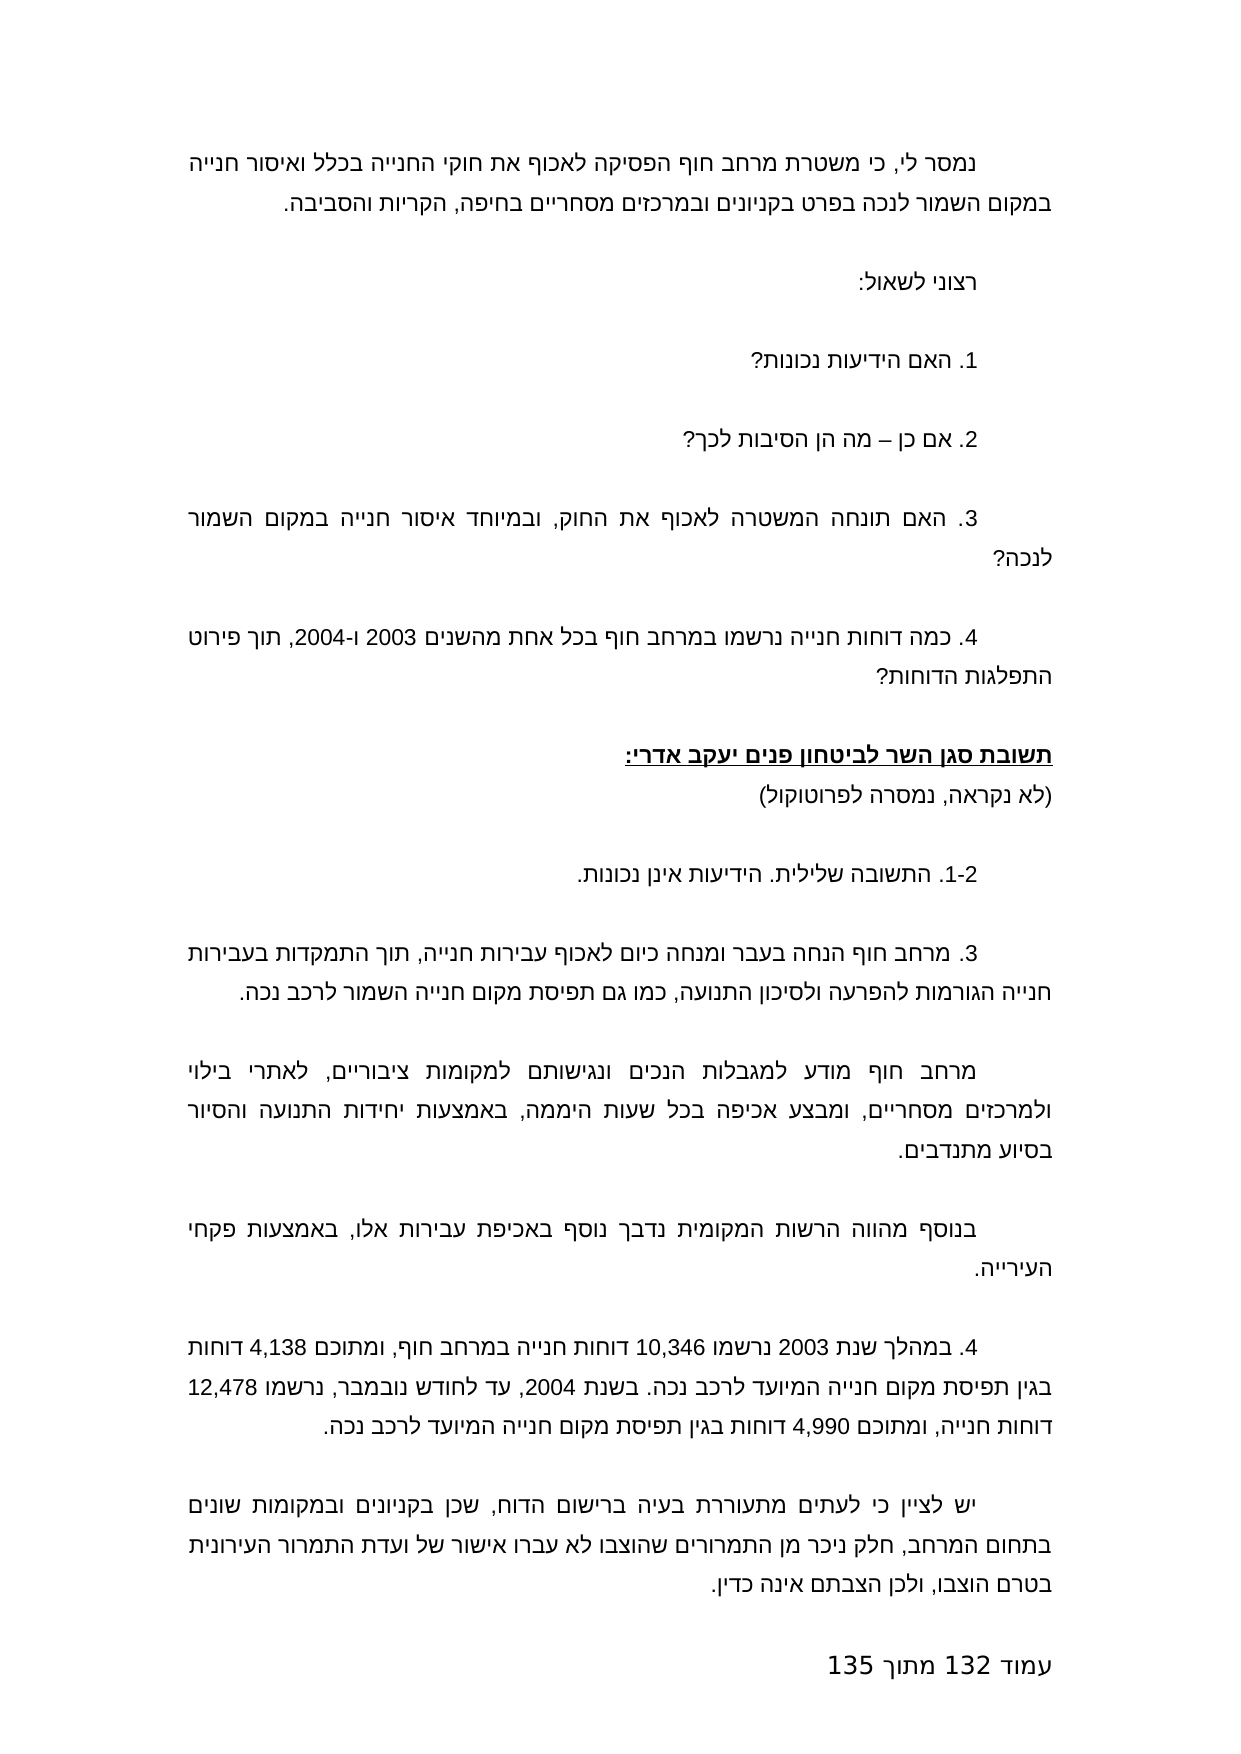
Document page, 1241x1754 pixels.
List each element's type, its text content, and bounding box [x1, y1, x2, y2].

text 4. כמה דוחות חנייה נרשמו במרחב חוף בכל אחת מהשנים 2003 ו-2004, תוך פירוט התפלגות הדוחות? [187, 624, 1053, 689]
text 1. האם הידיעות נכונות? [187, 347, 1053, 374]
text תשובת סגן השר לביטחון פנים יעקב אדרי: [187, 742, 1053, 768]
text 1-2. התשובה שלילית. הידיעות אינן נכונות. [187, 861, 1053, 887]
text 3. מרחב חוף הנחה בעבר ומנחה כיום לאכוף עבירות חנייה, תוך התמקדות בעבירות חנייה הגורמות להפרעה ולסיכון התנועה, כמו גם תפיסת מקום חנייה השמור לרכב נכה. [187, 939, 1053, 1005]
text 2. אם כן – מה הן הסיבות לכך? [187, 426, 1053, 453]
text 3. האם תונחה המשטרה לאכוף את החוק, ובמיוחד איסור חנייה במקום השמור לנכה? [187, 505, 1053, 571]
text נמסר לי, כי משטרת מרחב חוף הפסיקה לאכוף את חוקי החנייה בכלל ואיסור חנייה במקום השמור לנכה בפרט בקניונים ובמרכזים מסחריים בחיפה, הקריות והסביבה. [187, 150, 1053, 216]
text מרחב חוף מודע למגבלות הנכים ונגישותם למקומות ציבוריים, לאתרי בילוי ולמרכזים מסחריים, ומבצע אכיפה בכל שעות היממה, באמצעות יחידות התנועה והסיור בסיוע מתנדבים. [187, 1058, 1053, 1163]
text (לא נקראה, נמסרה לפרוטוקול) [187, 782, 1053, 808]
text בנוסף מהווה הרשות המקומית נדבך נוסף באכיפת עבירות אלו, באמצעות פקחי העירייה. [187, 1216, 1053, 1282]
text יש לציין כי לעתים מתעוררת בעיה ברישום הדוח, שכן בקניונים ובמקומות שונים בתחום המרחב, חלק ניכר מן התמרורים שהוצבו לא עברו אישור של ועדת התמרור העירונית בטרם הוצבו, ולכן הצבתם אינה כדין. [187, 1492, 1053, 1598]
text רצוני לשאול: [187, 268, 1053, 295]
text 4. במהלך שנת 2003 נרשמו 10,346 דוחות חנייה במרחב חוף, ומתוכם 4,138 דוחות בגין תפיסת מקום חנייה המיועד לרכב נכה. בשנת 2004, עד לחודש נובמבר, נרשמו 12,478 דוחות חנייה, ומתוכם 4,990 דוחות בגין תפיסת מקום חנייה המיועד לרכב נכה. [187, 1334, 1053, 1440]
